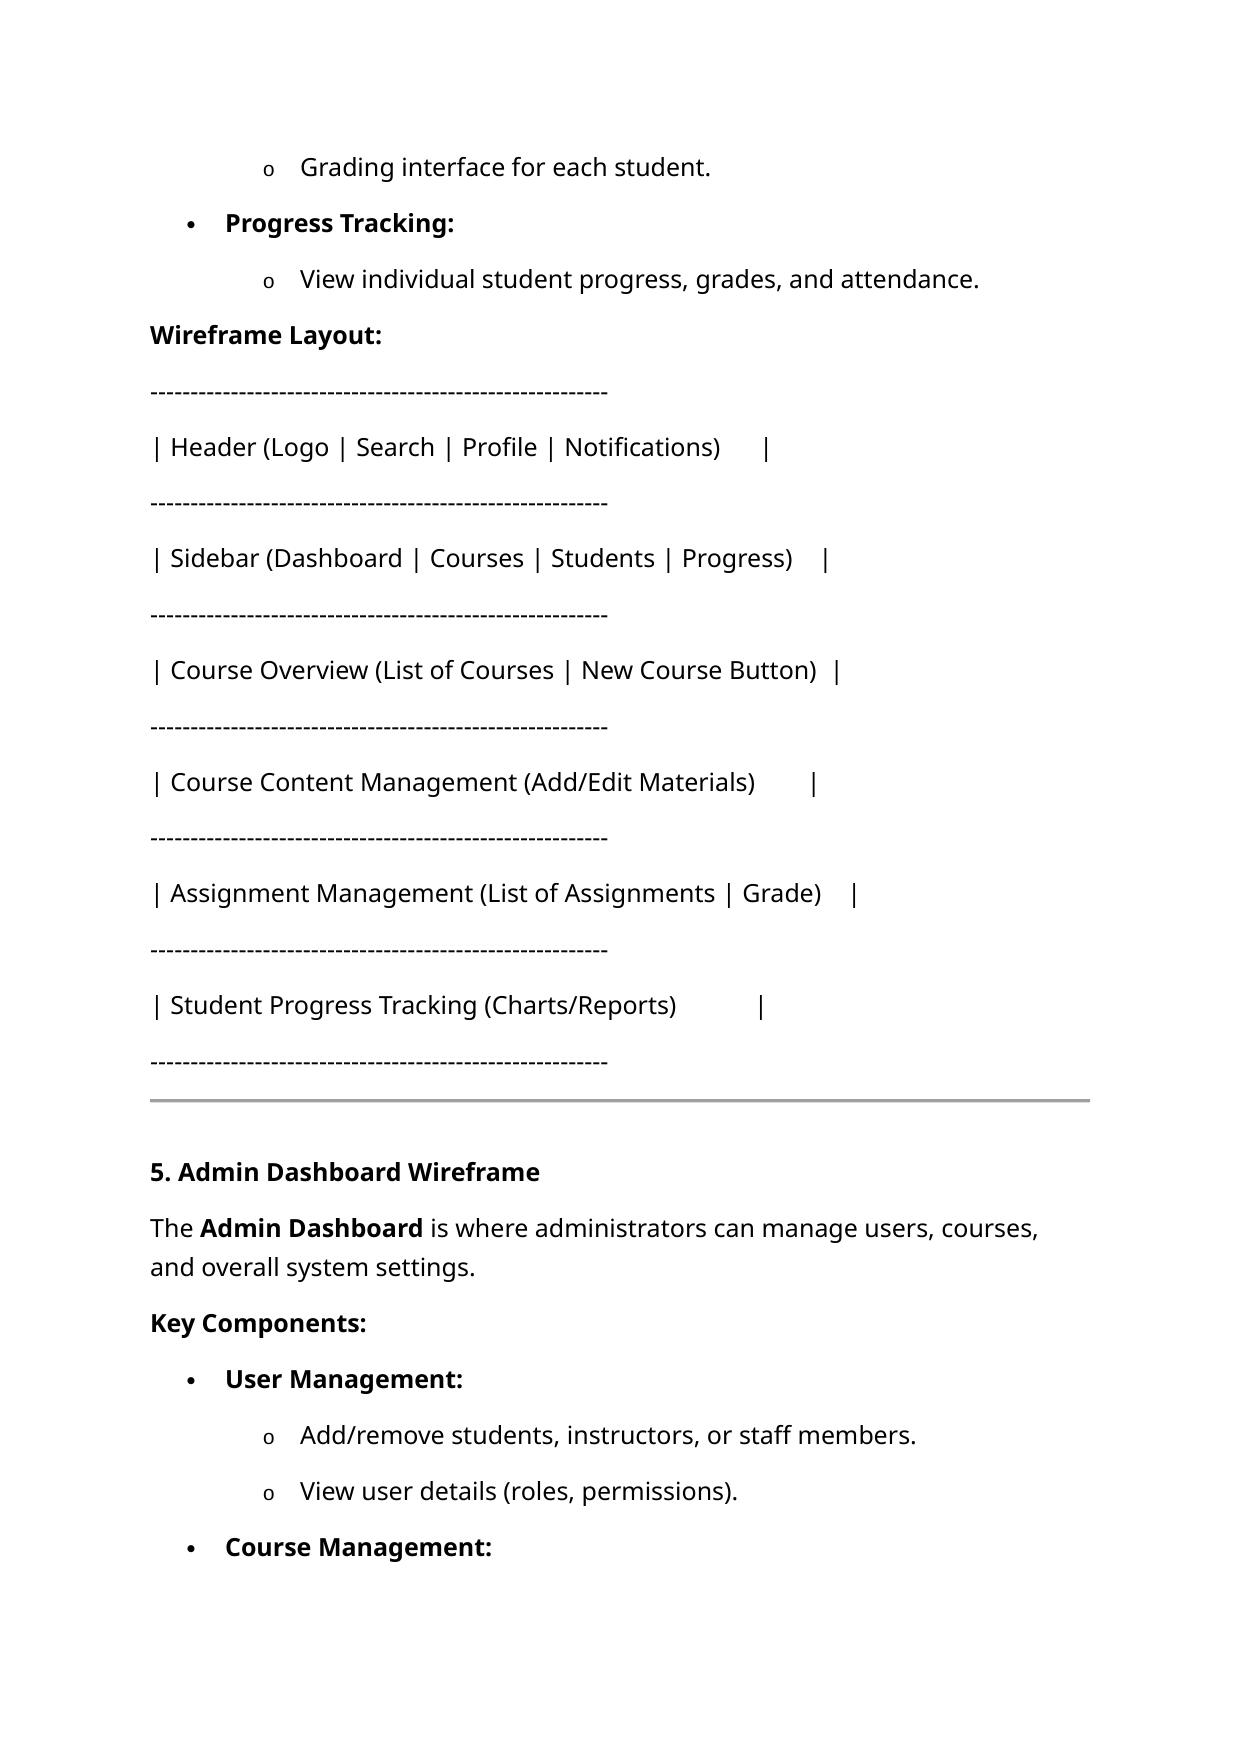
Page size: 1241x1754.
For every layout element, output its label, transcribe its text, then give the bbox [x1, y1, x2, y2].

list User Management: [187, 1362, 1090, 1396]
list View user details (roles, permissions). [262, 1473, 1090, 1507]
list Add/remove students, instructors, or staff members. [262, 1417, 1090, 1452]
text The Admin Dashboard is where administrators can manage users, courses, and overall system settings. [150, 1211, 1090, 1284]
text --------------------------------------------------------- [150, 708, 1090, 742]
list Grading interface for each student. [262, 150, 1090, 184]
text | Course Overview (List of Courses | New Course Button) | [150, 652, 1090, 687]
text --------------------------------------------------------- [150, 597, 1090, 631]
text --------------------------------------------------------- [150, 373, 1090, 407]
text | Assignment Management (List of Assignments | Grade) | [150, 876, 1090, 910]
text --------------------------------------------------------- [150, 820, 1090, 854]
text --------------------------------------------------------- [150, 932, 1090, 966]
text --------------------------------------------------------- [150, 485, 1090, 519]
text | Course Content Management (Add/Edit Materials) | [150, 764, 1090, 798]
text --------------------------------------------------------- [150, 1043, 1090, 1077]
list View individual student progress, grades, and attendance. [262, 262, 1090, 296]
text | Sidebar (Dashboard | Courses | Students | Progress) | [150, 541, 1090, 575]
text 5. Admin Dashboard Wireframe [150, 1155, 1090, 1189]
list Course Management: [187, 1529, 1090, 1563]
text Key Components: [150, 1306, 1090, 1340]
text | Student Progress Tracking (Charts/Reports) | [150, 987, 1090, 1022]
text Wireframe Layout: [150, 317, 1090, 352]
text | Header (Logo | Search | Profile | Notifications) | [150, 429, 1090, 463]
list Progress Tracking: [187, 206, 1090, 240]
